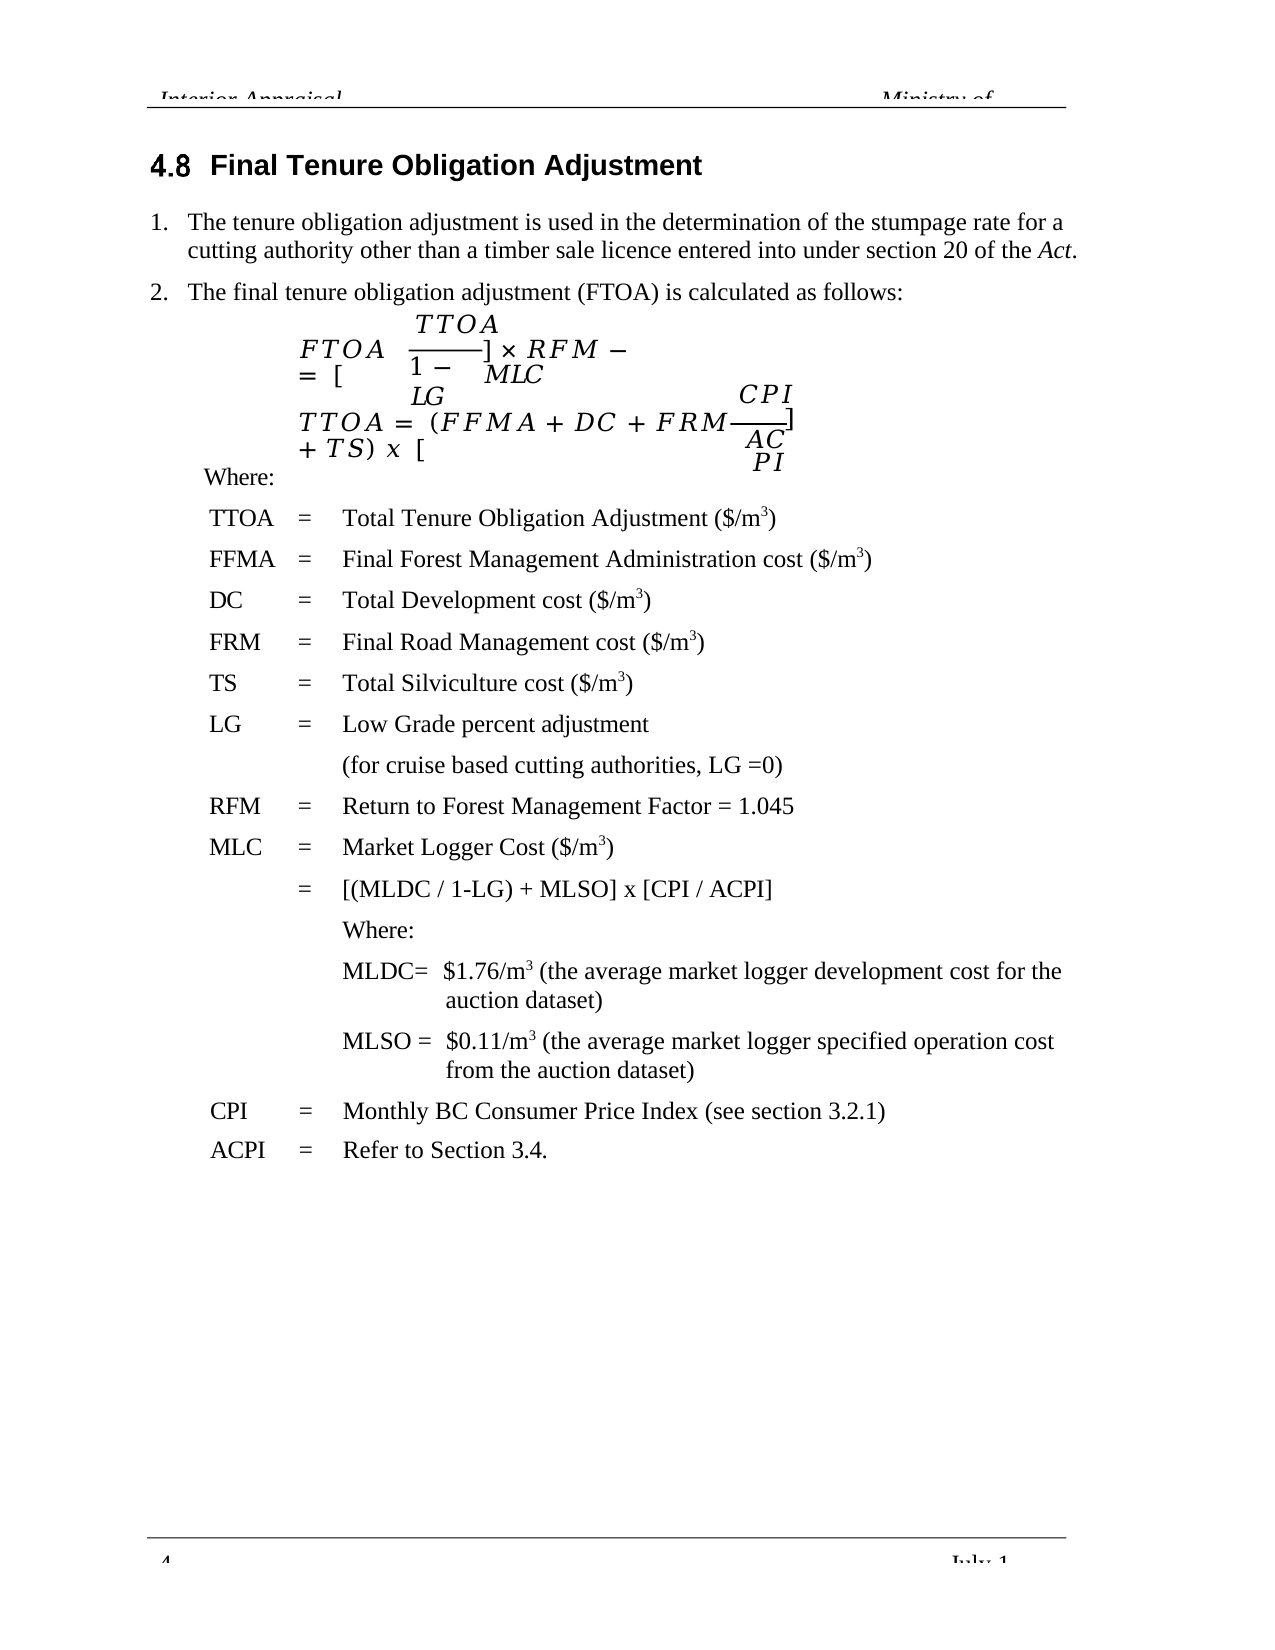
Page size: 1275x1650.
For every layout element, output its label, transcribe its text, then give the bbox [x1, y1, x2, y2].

text LG = Low Grade percent adjustment [209, 709, 1194, 738]
text 1 − 𝐿𝐺 [410, 352, 481, 411]
text MLDC= $1.76/m3 (the average market logger development cost for the auction dataset) [342, 956, 1073, 1014]
text 𝐴𝐶𝑃𝐼 [732, 430, 786, 476]
text TTOA = Total Tenure Obligation Adjustment ($/m3) [209, 503, 1194, 532]
text (for cruise based cutting authorities, LG =0) RFM = Return to Forest Management Factor = 1.045 MLC = Market Logger Cost ($/m3) [209, 750, 794, 861]
text 𝑇𝑇𝑂𝐴 = (𝐹𝐹𝑀𝐴 + 𝐷𝐶 + 𝐹𝑅𝑀 + 𝑇𝑆) 𝑥 [ [298, 411, 730, 463]
list The tenure obligation adjustment is used in the determination of the stumpage rate for a cutting authority other than a timber sale licence entered into under section 20 of the Act. [150, 207, 1078, 264]
text Final Tenure Obligation Adjustment [210, 148, 1194, 182]
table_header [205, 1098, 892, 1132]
text MLSO = $0.11/m3 (the average market logger specified operation cost from the auction dataset) [342, 1026, 1061, 1084]
picture [150, 154, 190, 177]
text Where: [342, 915, 1194, 944]
text 𝐹𝑇𝑂𝐴 = [ [298, 338, 408, 388]
text FRM = Final Road Management cost ($/m3) TS = Total Silviculture cost ($/m3) [209, 627, 706, 696]
text = [(MLDC / 1-LG) + MLSO] x [CPI / ACPI] [298, 874, 1194, 903]
text Where: [203, 462, 276, 490]
text 𝐶𝑃𝐼 [738, 385, 1194, 408]
list The final tenure obligation adjustment (FTOA) is calculated as follows: [150, 277, 1194, 306]
text ] × 𝑅𝐹𝑀 − 𝑀𝐿𝐶 [483, 338, 653, 388]
text 𝑇𝑇𝑂𝐴 [414, 315, 1194, 338]
text ] [732, 411, 790, 430]
text FFMA = Final Forest Management Administration cost ($/m3) DC = Total Development cost ($/m3) [209, 544, 874, 614]
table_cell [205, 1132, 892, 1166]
